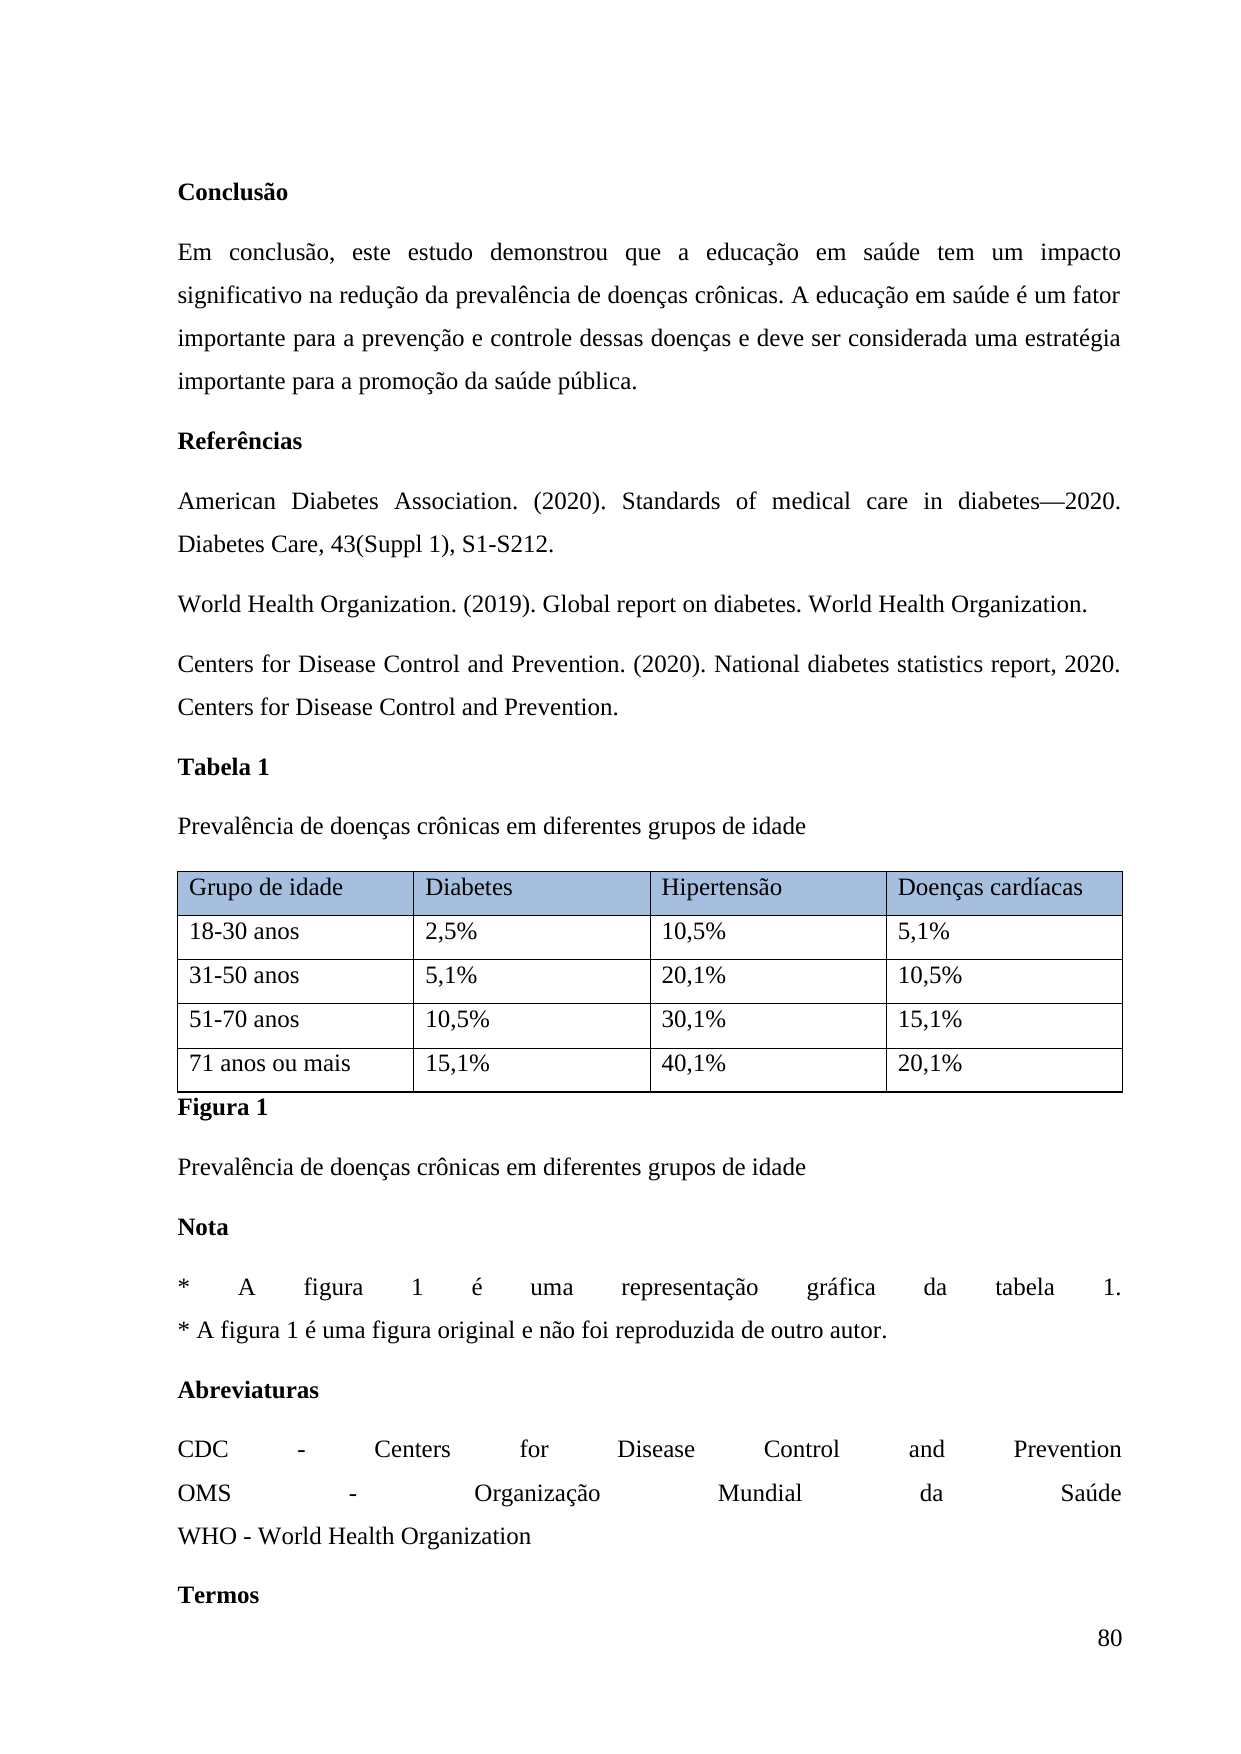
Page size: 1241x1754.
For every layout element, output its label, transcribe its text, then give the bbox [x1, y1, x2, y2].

text Figura 1 [177, 1093, 1122, 1121]
table_cell 5,1% [887, 916, 1122, 959]
table_cell 10,5% [651, 916, 886, 959]
table_header Grupo de idade [178, 872, 413, 915]
table_header Doenças cardíacas [887, 872, 1122, 915]
text Centers for Disease Control and Prevention. (2020). National diabetes statistics report, 2020. Centers for Disease Control and Prevention. [177, 649, 1122, 721]
table_cell 30,1% [651, 1004, 886, 1047]
table_cell 15,1% [887, 1004, 1122, 1047]
text Em conclusão, este estudo demonstrou que a educação em saúde tem um impacto significativo na redução da prevalência de doenças crônicas. A educação em saúde é um fator importante para a prevenção e controle dessas doenças e deve ser considerada uma estratégia importante para a promoção da saúde pública. [177, 237, 1122, 395]
table_cell 20,1% [887, 1049, 1122, 1091]
text American Diabetes Association. (2020). Standards of medical care in diabetes—2020. Diabetes Care, 43(Suppl 1), S1-S212. [177, 486, 1122, 558]
table_cell 5,1% [414, 960, 650, 1003]
text Abreviaturas [177, 1375, 1122, 1403]
table_cell 2,5% [414, 916, 650, 959]
table_cell 15,1% [414, 1049, 650, 1091]
text Tabela 1 [177, 752, 1122, 780]
table_cell 71 anos ou mais [178, 1049, 413, 1091]
table_cell 31-50 anos [178, 960, 413, 1003]
table_header Hipertensão [651, 872, 886, 915]
text * A figura 1 é uma representação gráfica da tabela 1. * A figura 1 é uma figura original e não foi reproduzida de outro autor. [177, 1272, 1122, 1344]
text Conclusão [177, 177, 1122, 206]
table_cell 51-70 anos [178, 1004, 413, 1047]
text Prevalência de doenças crônicas em diferentes grupos de idade [177, 811, 1122, 840]
table_cell 20,1% [651, 960, 886, 1003]
table_header Diabetes [414, 872, 650, 915]
table_cell 10,5% [414, 1004, 650, 1047]
table_cell 10,5% [887, 960, 1122, 1003]
text World Health Organization. (2019). Global report on diabetes. World Health Organization. [177, 589, 1122, 618]
table_cell 18-30 anos [178, 916, 413, 959]
text Referências [177, 426, 1122, 455]
table_cell 40,1% [651, 1049, 886, 1091]
text Nota [177, 1212, 1122, 1241]
text Termos [177, 1581, 1122, 1609]
text CDC - Centers for Disease Control and Prevention OMS - Organização Mundial da Saúde WHO - World Health Organization [177, 1434, 1122, 1549]
text Prevalência de doenças crônicas em diferentes grupos de idade [177, 1152, 1122, 1181]
